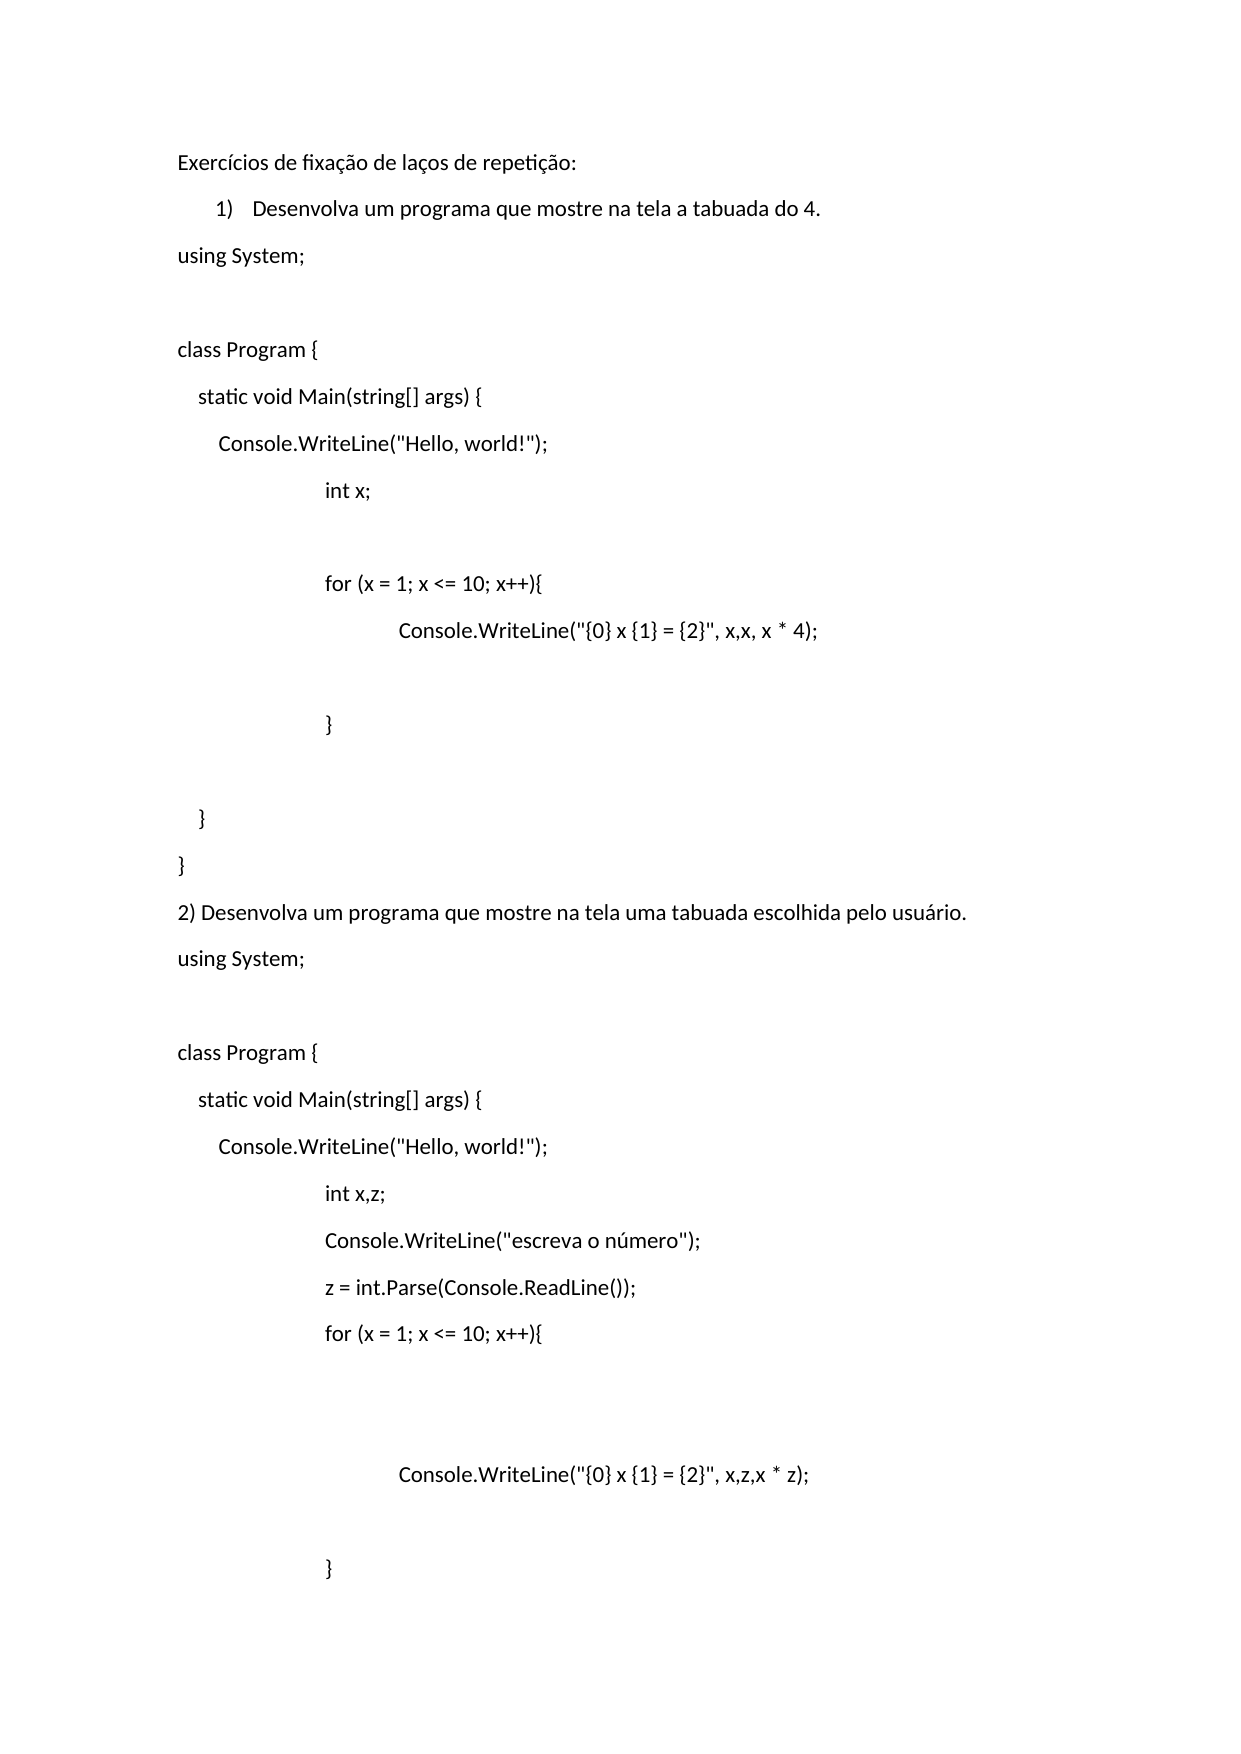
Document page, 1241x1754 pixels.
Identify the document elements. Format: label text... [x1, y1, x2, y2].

text } [177, 710, 1063, 738]
text class Program { [177, 1038, 1063, 1066]
text } [177, 1554, 1063, 1582]
text int x,z; [177, 1179, 1063, 1207]
text class Program { [177, 335, 1063, 363]
text using System; [177, 241, 1063, 269]
text for (x = 1; x <= 10; x++){ [177, 1319, 1063, 1347]
list Desenvolva um programa que mostre na tela a tabuada do 4. [215, 194, 1063, 222]
text Exercícios de fixação de laços de repetição: [177, 148, 1063, 176]
text Console.WriteLine("escreva o número"); [177, 1226, 1063, 1254]
text } [177, 804, 1063, 832]
text z = int.Parse(Console.ReadLine()); [177, 1273, 1063, 1301]
text static void Main(string[] args) { [177, 382, 1063, 410]
text int x; [177, 476, 1063, 504]
text } [177, 851, 1063, 879]
text static void Main(string[] args) { [177, 1085, 1063, 1113]
text for (x = 1; x <= 10; x++){ [177, 569, 1063, 597]
text Console.WriteLine("{0} x {1} = {2}", x,x, x * 4); [177, 616, 1063, 644]
text Console.WriteLine("{0} x {1} = {2}", x,z,x * z); [177, 1460, 1063, 1488]
text using System; [177, 944, 1063, 972]
text Console.WriteLine("Hello, world!"); [177, 429, 1063, 457]
text 2) Desenvolva um programa que mostre na tela uma tabuada escolhida pelo usuário. [177, 898, 1063, 926]
text Console.WriteLine("Hello, world!"); [177, 1132, 1063, 1160]
